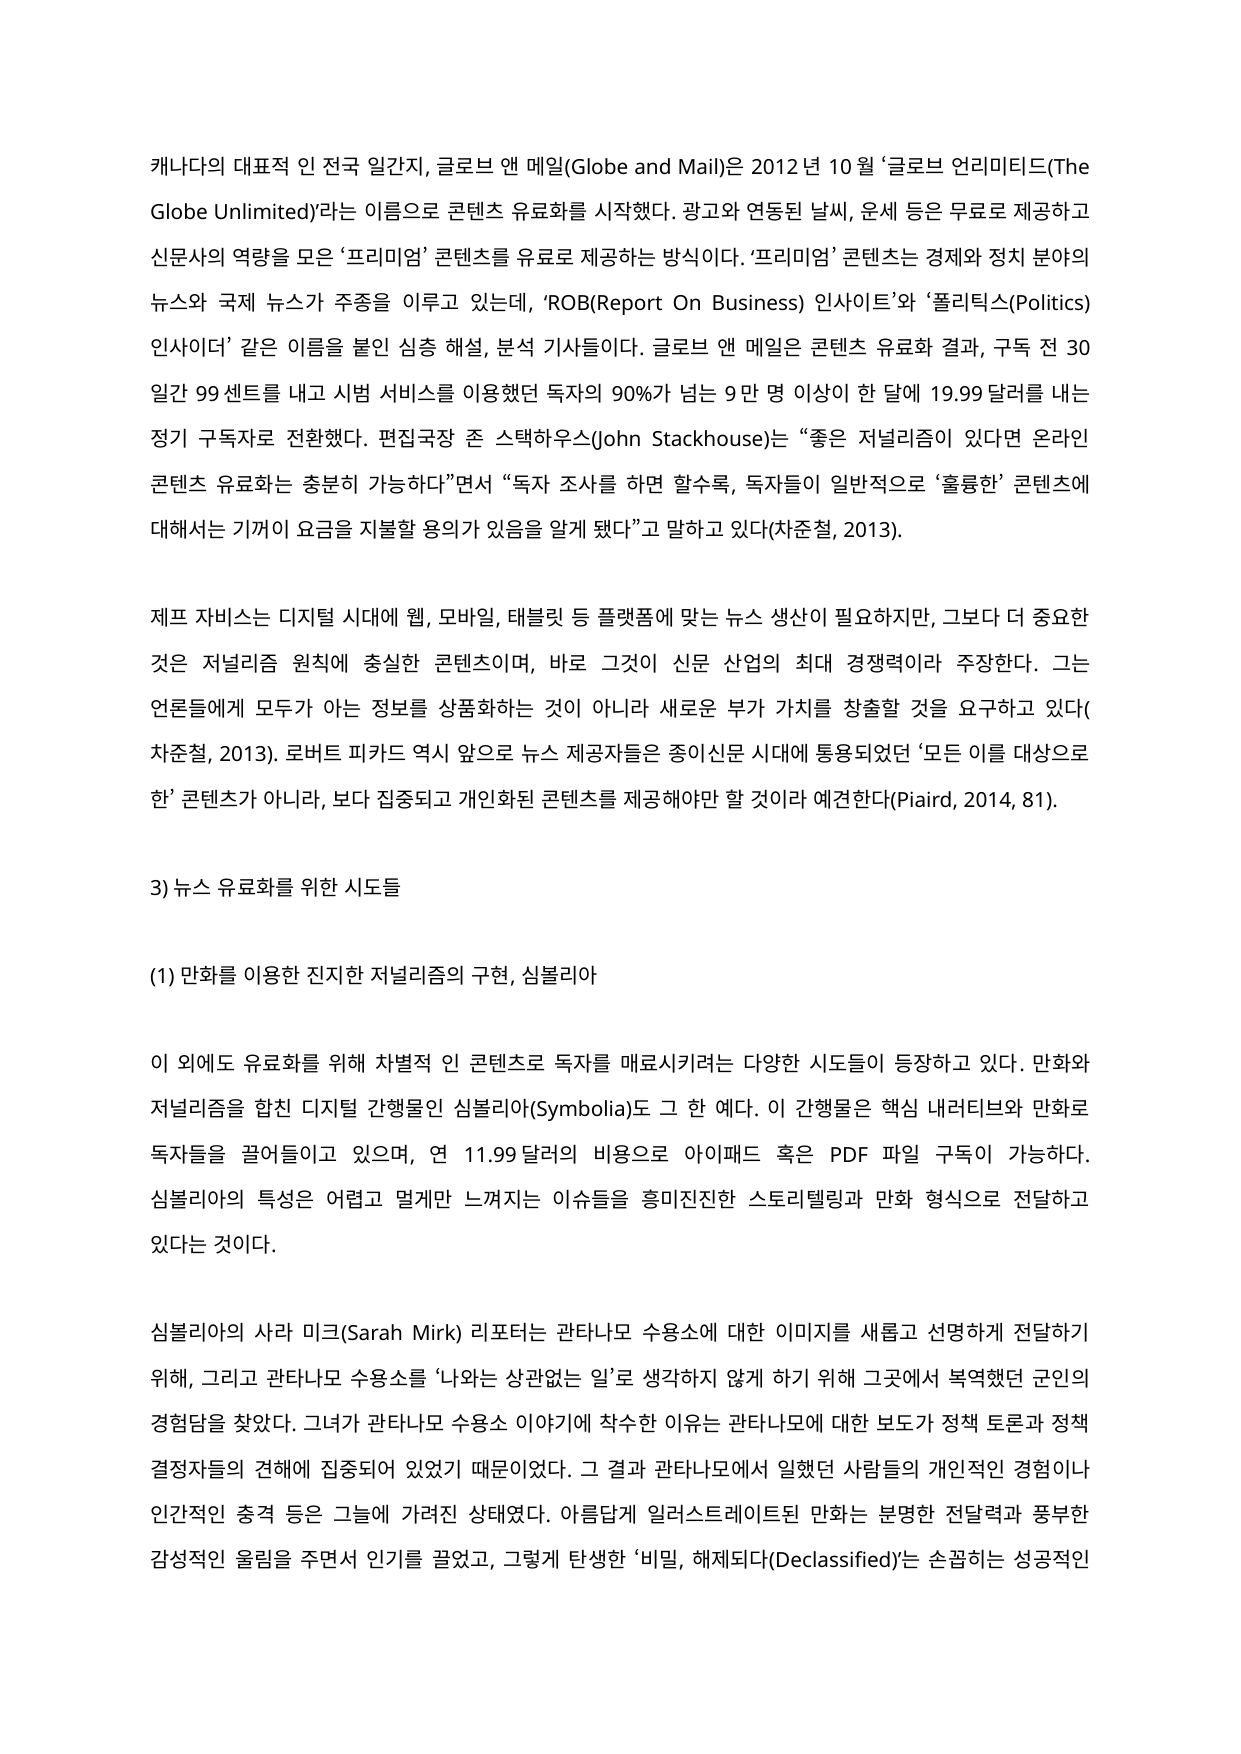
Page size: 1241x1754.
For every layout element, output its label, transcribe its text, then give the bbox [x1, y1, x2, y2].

text 캐나다의 대표적 인 전국 일간지, 글로브 앤 메일(Globe and Mail)은 2012년 10월 ‘글로브 언리미티드(The Globe Unlimited)’라는 이름으로 콘텐츠 유료화를 시작했다. 광고와 연동된 날씨, 운세 등은 무료로 제공하고 신문사의 역량을 모은 ‘프리미엄’ 콘텐츠를 유료로 제공하는 방식이다. ‘프리미엄’ 콘텐츠는 경제와 정치 분야의 뉴스와 국제 뉴스가 주종을 이루고 있는데, ‘ROB(Report On Business) 인사이트’와 ‘폴리틱스(Politics) 인사이더’ 같은 이름을 붙인 심층 해설, 분석 기사들이다. 글로브 앤 메일은 콘텐츠 유료화 결과, 구독 전 30일간 99센트를 내고 시범 서비스를 이용했던 독자의 90%가 넘는 9만 명 이상이 한 달에 19.99달러를 내는 정기 구독자로 전환했다. 편집국장 존 스택하우스(John Stackhouse)는 “좋은 저널리즘이 있다면 온라인 콘텐츠 유료화는 충분히 가능하다”면서 “독자 조사를 하면 할수록, 독자들이 일반적으로 ‘훌륭한’ 콘텐츠에 대해서는 기꺼이 요금을 지불할 용의가 있음을 알게 됐다”고 말하고 있다(차준철, 2013). [150, 150, 1090, 544]
text 이 외에도 유료화를 위해 차별적 인 콘텐츠로 독자를 매료시키려는 다양한 시도들이 등장하고 있다. 만화와 저널리즘을 합친 디지털 간행물인 심볼리아(Symbolia)도 그 한 예다. 이 간행물은 핵심 내러티브와 만화로 독자들을 끌어들이고 있으며, 연 11.99달러의 비용으로 아이패드 혹은 PDF 파일 구독이 가능하다. 심볼리아의 특성은 어렵고 멀게만 느껴지는 이슈들을 흥미진진한 스토리텔링과 만화 형식으로 전달하고 있다는 것이다. [150, 1047, 1090, 1259]
text 3) 뉴스 유료화를 위한 시도들 [150, 871, 1090, 901]
text 제프 자비스는 디지털 시대에 웹, 모바일, 태블릿 등 플랫폼에 맞는 뉴스 생산이 필요하지만, 그보다 더 중요한 것은 저널리즘 원칙에 충실한 콘텐츠이며, 바로 그것이 신문 산업의 최대 경쟁력이라 주장한다. 그는 언론들에게 모두가 아는 정보를 상품화하는 것이 아니라 새로운 부가 가치를 창출할 것을 요구하고 있다(차준철, 2013). 로버트 피카드 역시 앞으로 뉴스 제공자들은 종이신문 시대에 통용되었던 ‘모든 이를 대상으로 한’ 콘텐츠가 아니라, 보다 집중되고 개인화된 콘텐츠를 제공해야만 할 것이라 예견한다(Piaird, 2014, 81). [150, 601, 1090, 813]
text (1) 만화를 이용한 진지한 저널리즘의 구현, 심볼리아 [150, 959, 1090, 989]
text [150, 1317, 1090, 1574]
